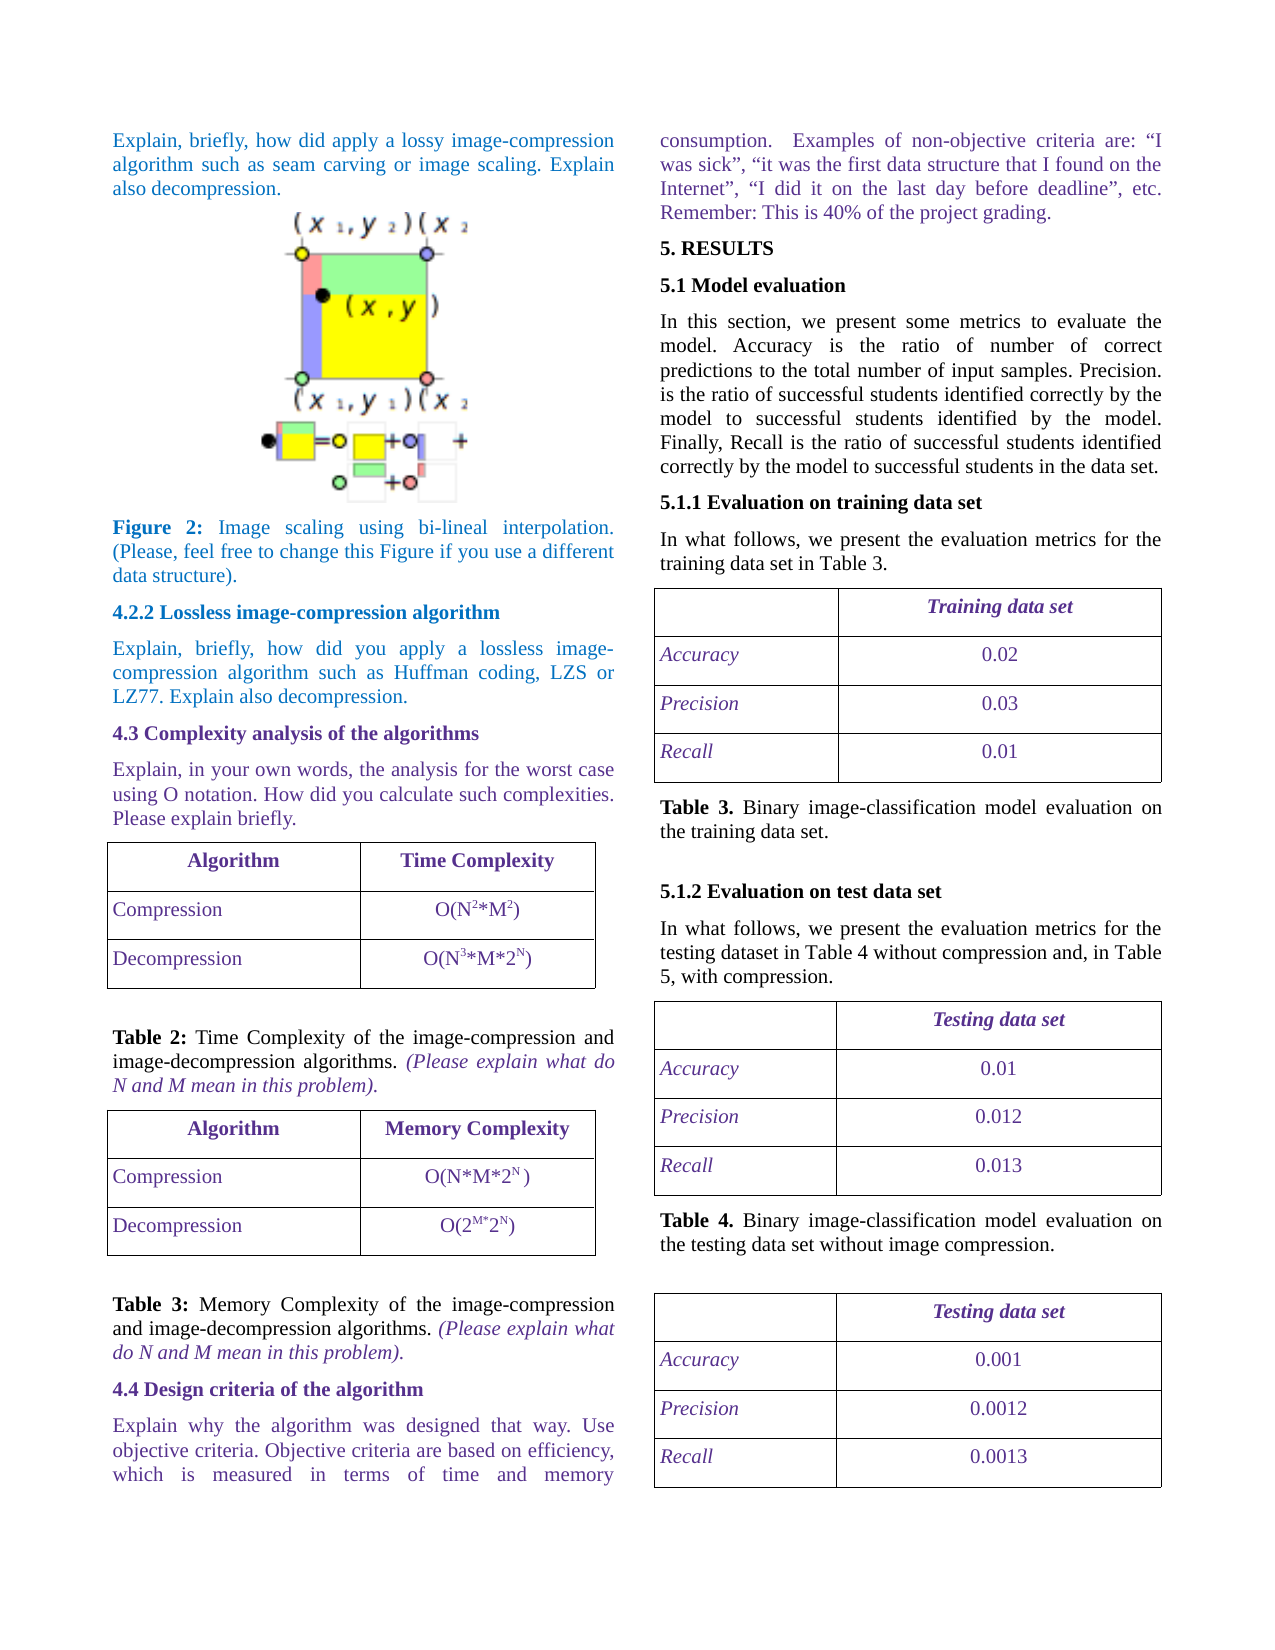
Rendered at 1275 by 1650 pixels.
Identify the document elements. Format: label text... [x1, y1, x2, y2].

table_cell Precision [655, 1099, 836, 1146]
text Explain, in your own words, the analysis for the worst case using O notation. How did you calculate such complexities. Please explain briefly. [112, 757, 615, 829]
text Explain why the algorithm was designed that way. Use objective criteria. Objective criteria are based on efficiency, which is measured in terms of time and memory consumption. Examples of non-objective criteria are: “I was sick”, “it was the first data structure that I found on the Internet”, “I did it on the last day before deadline”, etc. Remember: This is 40% of the project grading. [660, 127, 1162, 224]
table_cell O(N3*M*2N) [361, 939, 595, 988]
table_header Training data set [839, 589, 1161, 636]
text Explain, briefly, how did you apply a lossless image-compression algorithm such as Huffman coding, LZS or LZ77. Explain also decompression. [112, 636, 615, 708]
subtitle Table 3. Binary image-classification model evaluation on the training data set. [660, 795, 1162, 843]
picture [260, 212, 468, 503]
text In what follows, we present the evaluation metrics for the testing dataset in Table 4 without compression and, in Table 5, with compression. [660, 916, 1162, 988]
table_header Memory Complexity [361, 1111, 595, 1158]
table_cell 0.02 [839, 637, 1161, 684]
table_cell Compression [108, 1159, 360, 1207]
table_cell Accuracy [655, 1050, 836, 1098]
table_cell 0.013 [837, 1147, 1161, 1195]
text Explain why the algorithm was designed that way. Use objective criteria. Objective criteria are based on efficiency, which is measured in terms of time and memory consumption. Examples of non-objective criteria are: “I was sick”, “it was the first data structure that I found on the Internet”, “I did it on the last day before deadline”, etc. Remember: This is 40% of the project grading. [112, 1413, 615, 1486]
table_cell 0.0012 [837, 1391, 1161, 1438]
table_header Time Complexity [361, 843, 595, 891]
text 4.2.2 Lossless image-compression algorithm [112, 599, 615, 624]
table_header Testing data set [837, 1002, 1161, 1049]
text 5.1 Model evaluation [660, 273, 1162, 297]
text 4.3 Complexity analysis of the algorithms [112, 721, 615, 745]
table_cell 0.0013 [837, 1439, 1161, 1487]
text 5. RESULTS [660, 236, 1162, 260]
text In what follows, we present the evaluation metrics for the training data set in Table 3. [660, 527, 1162, 575]
table_cell 0.03 [839, 686, 1161, 733]
table_header Algorithm [108, 1111, 360, 1158]
text 4.4 Design criteria of the algorithm [112, 1377, 615, 1401]
text Table 3: Memory Complexity of the image-compression and image-decompression algorithms. (Please explain what do N and M mean in this problem). [112, 1292, 615, 1364]
subtitle Table 4. Binary image-classification model evaluation on the testing data set without image compression. [660, 1208, 1162, 1256]
text Explain, briefly, how did apply a lossy image-compression algorithm such as seam carving or image scaling. Explain also decompression. [112, 127, 615, 200]
table_cell Decompression [108, 1208, 360, 1255]
text 5.1.2 Evaluation on test data set [660, 879, 1162, 903]
table_cell 0.012 [837, 1099, 1161, 1146]
table_cell O(2M*2N) [361, 1207, 595, 1255]
text Table 2: Time Complexity of the image-compression and image-decompression algorithms. (Please explain what do N and M mean in this problem). [112, 1025, 615, 1097]
text In this section, we present some metrics to evaluate the model. Accuracy is the ratio of number of correct predictions to the total number of input samples. Precision. is the ratio of successful students identified correctly by the model to successful students identified by the model. Finally, Recall is the ratio of successful students identified correctly by the model to successful students in the data set. [660, 309, 1162, 478]
table_cell 0.01 [839, 734, 1161, 782]
table_cell Recall [655, 734, 838, 782]
table_cell Precision [655, 1391, 836, 1438]
table_header Algorithm [108, 843, 360, 891]
table_cell 0.001 [837, 1342, 1161, 1389]
table_cell Recall [655, 1439, 836, 1487]
table_header [655, 1294, 836, 1341]
table_cell Decompression [108, 940, 360, 988]
table_cell O(N2*M2) [361, 891, 595, 939]
table_cell Precision [655, 686, 838, 733]
table_header [655, 1002, 836, 1049]
table_cell O(N*M*2N ) [361, 1158, 595, 1207]
table_cell 0.01 [837, 1050, 1161, 1098]
table_cell Accuracy [655, 637, 838, 684]
text 5.1.1 Evaluation on training data set [660, 490, 1162, 514]
table_cell Recall [655, 1147, 836, 1195]
table_header [655, 589, 838, 636]
table_cell Accuracy [655, 1342, 836, 1389]
table_cell Compression [108, 892, 360, 939]
table_header Testing data set [837, 1294, 1161, 1341]
